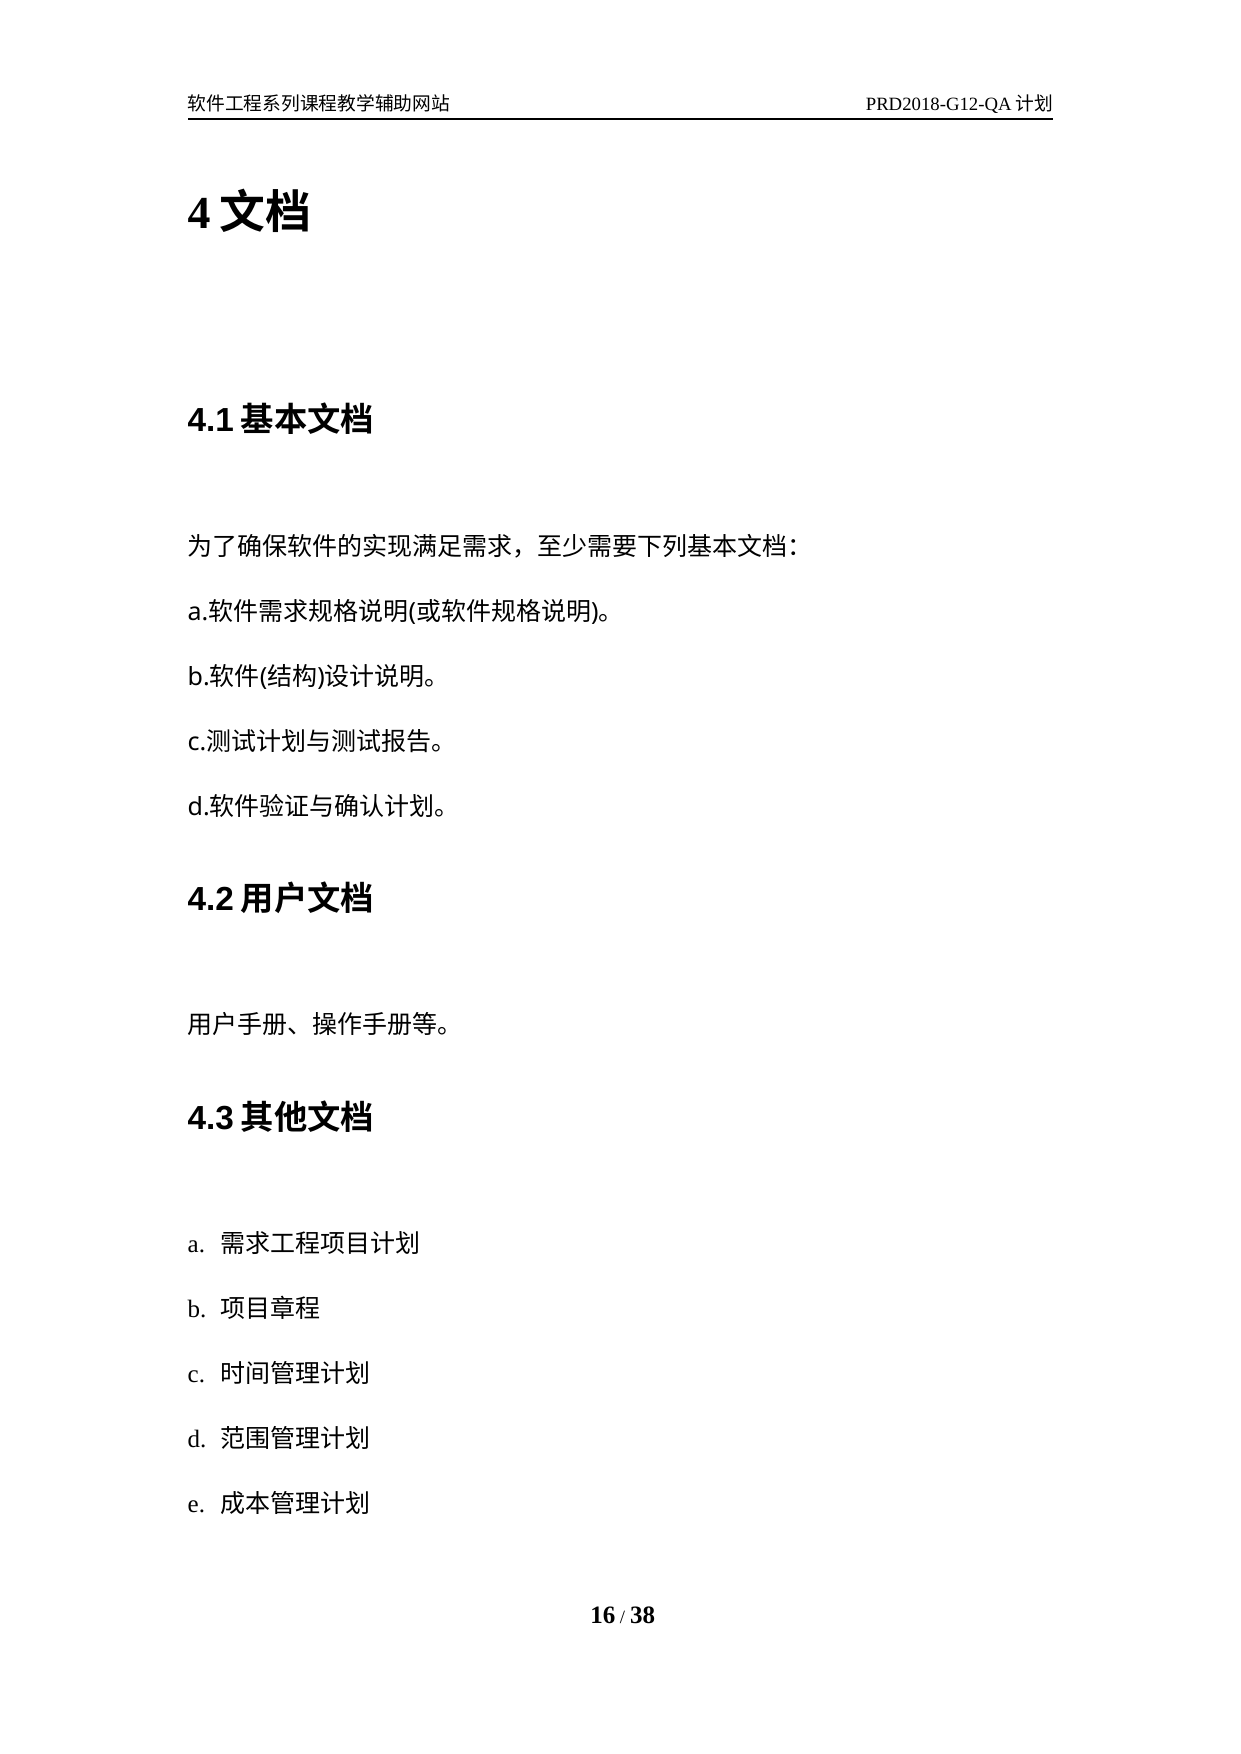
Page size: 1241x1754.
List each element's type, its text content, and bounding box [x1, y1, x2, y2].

subtitle 4.2用户文档 [187, 864, 1053, 929]
subtitle 4文档 [187, 160, 1053, 258]
list 时间管理计划 [187, 1339, 1053, 1404]
text 为了确保软件的实现满足需求，至少需要下列基本文档： [187, 512, 1053, 577]
text 用户手册、操作手册等。 [187, 990, 1053, 1055]
list 项目章程 [187, 1274, 1053, 1339]
subtitle 4.1基本文档 [187, 385, 1053, 450]
text a.软件需求规格说明(或软件规格说明)。 [187, 577, 1053, 642]
text d.软件验证与确认计划。 [187, 772, 1053, 837]
list 范围管理计划 [187, 1404, 1053, 1469]
list 成本管理计划 [187, 1469, 1053, 1534]
subtitle 4.3其他文档 [187, 1082, 1053, 1147]
text c.测试计划与测试报告。 [187, 707, 1053, 772]
list 需求工程项目计划 [187, 1209, 1053, 1274]
text b.软件(结构)设计说明。 [187, 642, 1053, 707]
